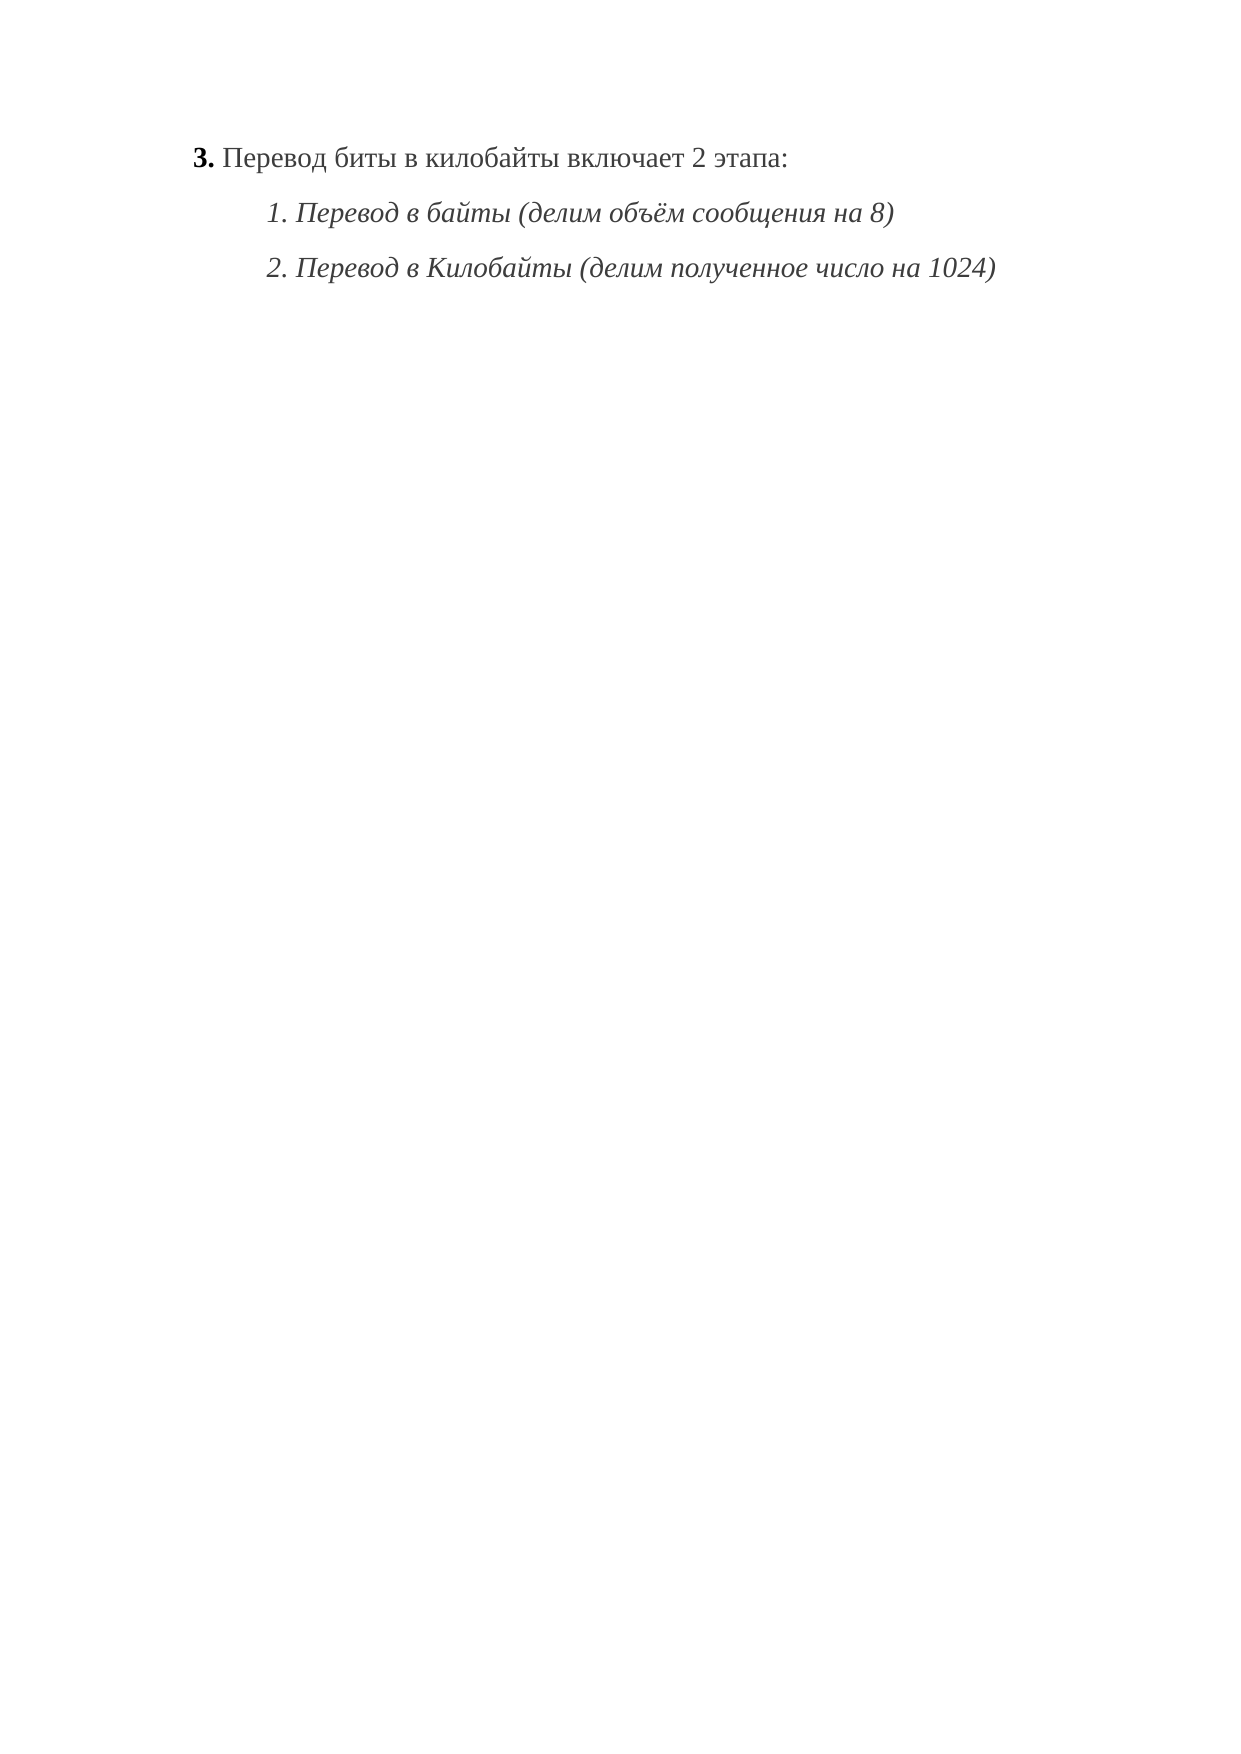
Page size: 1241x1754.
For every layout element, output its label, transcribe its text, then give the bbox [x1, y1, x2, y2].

text 2. Перевод в Килобайты (делим полученное число на 1024) [192, 244, 1136, 283]
text 3. Перевод биты в килобайты включает 2 этапа: [193, 134, 1136, 173]
text 1. Перевод в байты (делим объём сообщения на 8) [192, 189, 1136, 228]
